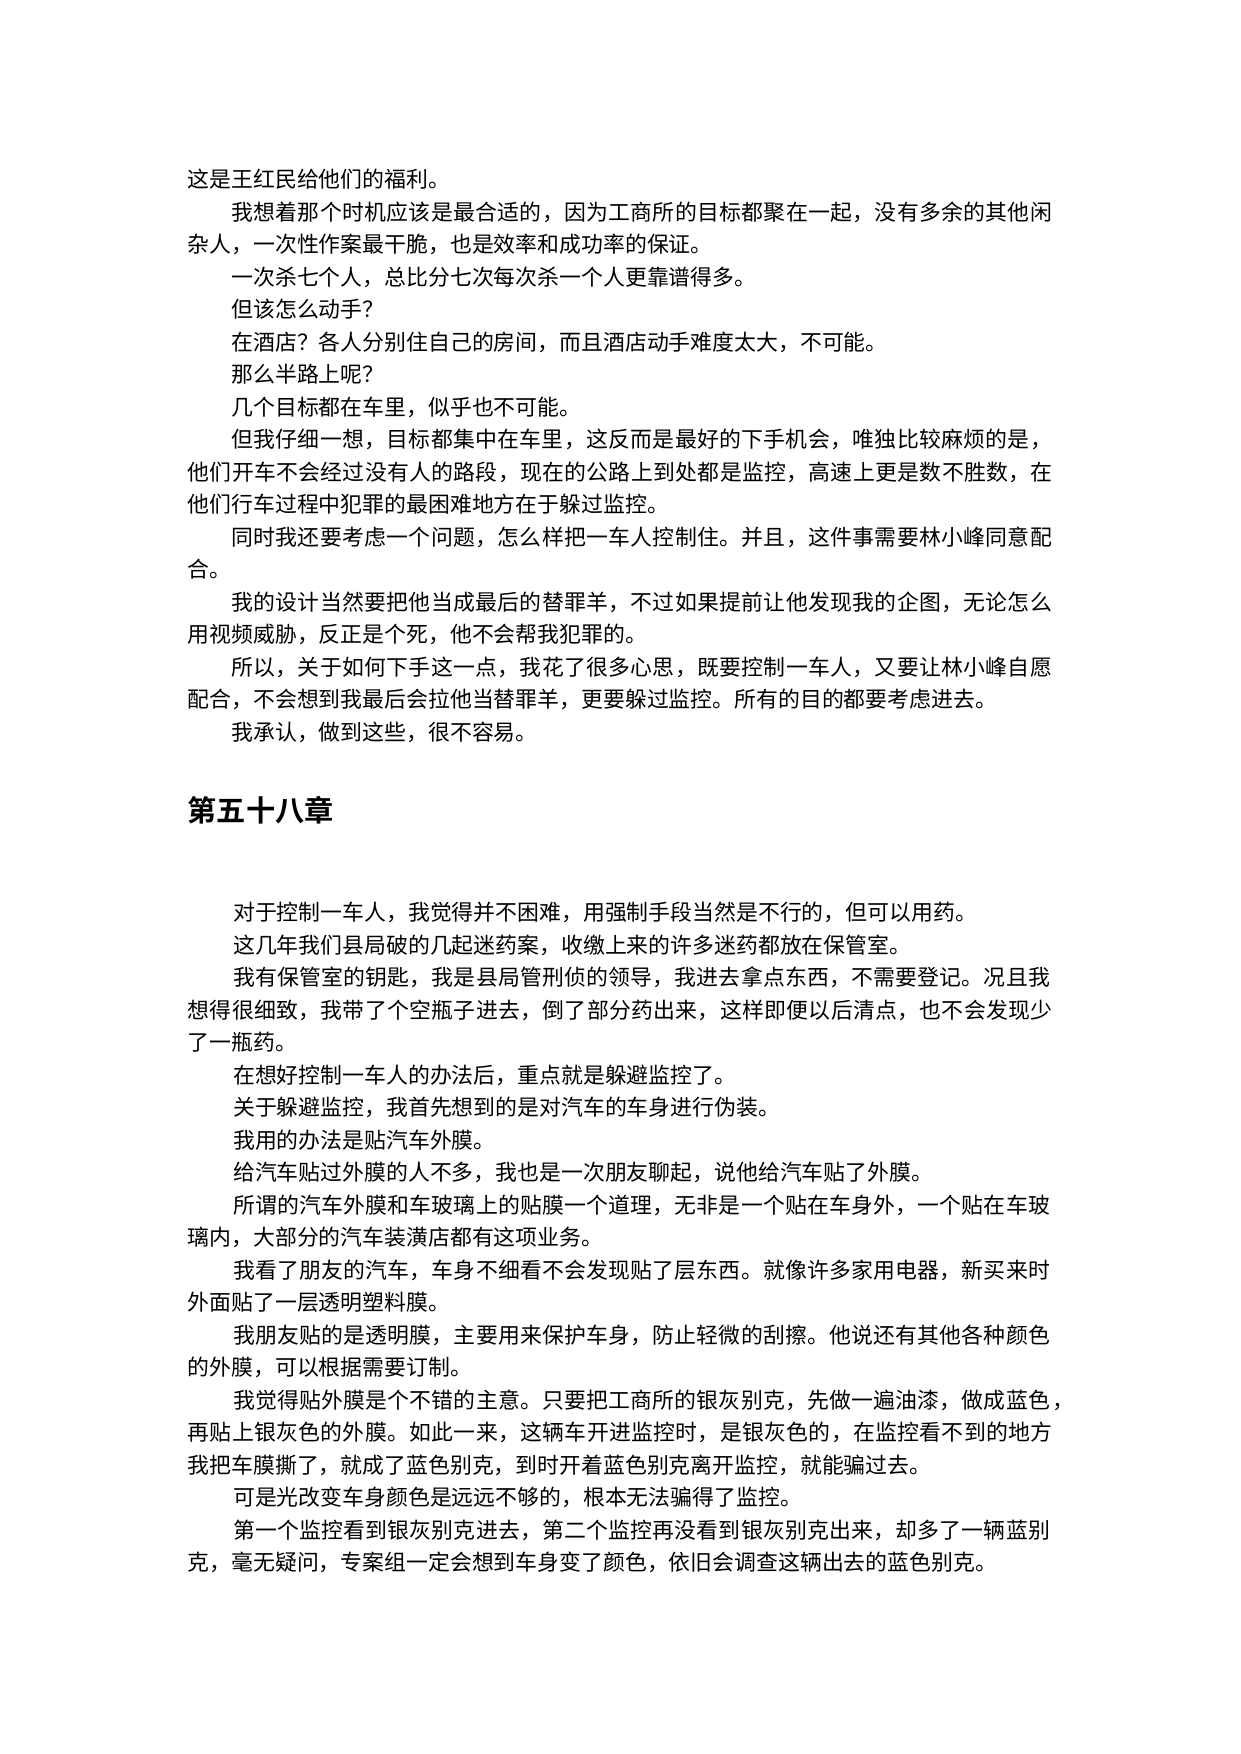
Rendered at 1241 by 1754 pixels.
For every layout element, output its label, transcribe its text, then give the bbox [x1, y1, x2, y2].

text 一次杀七个人，总比分七次每次杀一个人更靠谱得多。 [187, 259, 1053, 292]
text 这几年我们县局破的几起迷药案，收缴上来的许多迷药都放在保管室。 [187, 927, 1053, 960]
text 我看了朋友的汽车，车身不细看不会发现贴了层东西。就像许多家用电器，新买来时外面贴了一层透明塑料膜。 [187, 1252, 1053, 1317]
text 我有保管室的钥匙，我是县局管刑侦的领导，我进去拿点东西，不需要登记。况且我想得很细致，我带了个空瓶子进去，倒了部分药出来，这样即便以后清点，也不会发现少了一瓶药。 [187, 960, 1053, 1057]
text 所以，关于如何下手这一点，我花了很多心思，既要控制一车人，又要让林小峰自愿配合，不会想到我最后会拉他当替罪羊，更要躲过监控。所有的目的都要考虑进去。 [187, 649, 1053, 714]
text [187, 162, 1053, 194]
text 但我仔细一想，目标都集中在车里，这反而是最好的下手机会，唯独比较麻烦的是，他们开车不会经过没有人的路段，现在的公路上到处都是监控，高速上更是数不胜数，在他们行车过程中犯罪的最困难地方在于躲过监控。 [187, 422, 1053, 519]
text 同时我还要考虑一个问题，怎么样把一车人控制住。并且，这件事需要林小峰同意配合。 [187, 519, 1053, 584]
text 我朋友贴的是透明膜，主要用来保护车身，防止轻微的刮擦。他说还有其他各种颜色的外膜，可以根据需要订制。 [187, 1317, 1053, 1382]
text 但该怎么动手？ [187, 292, 1053, 324]
text 我承认，做到这些，很不容易。 [187, 714, 1053, 747]
text 几个目标都在车里，似乎也不可能。 [187, 389, 1053, 422]
text 在酒店？各人分别住自己的房间，而且酒店动手难度太大，不可能。 [187, 324, 1053, 357]
text 关于躲避监控，我首先想到的是对汽车的车身进行伪装。 [187, 1090, 1053, 1122]
text 我想着那个时机应该是最合适的，因为工商所的目标都聚在一起，没有多余的其他闲杂人，一次性作案最干脆，也是效率和成功率的保证。 [187, 194, 1053, 259]
text 对于控制一车人，我觉得并不困难，用强制手段当然是不行的，但可以用药。 [187, 895, 1053, 927]
text 在想好控制一车人的办法后，重点就是躲避监控了。 [187, 1057, 1053, 1090]
text 我用的办法是贴汽车外膜。 [187, 1122, 1053, 1155]
text 给汽车贴过外膜的人不多，我也是一次朋友聊起，说他给汽车贴了外膜。 [187, 1155, 1053, 1187]
text 第一个监控看到银灰别克进去，第二个监控再没看到银灰别克出来，却多了一辆蓝别克，毫无疑问，专案组一定会想到车身变了颜色，依旧会调查这辆出去的蓝色别克。 [187, 1512, 1053, 1577]
text 那么半路上呢？ [187, 357, 1053, 389]
subtitle 第五十八章 [187, 776, 1053, 841]
text 所谓的汽车外膜和车玻璃上的贴膜一个道理，无非是一个贴在车身外，一个贴在车玻璃内，大部分的汽车装潢店都有这项业务。 [187, 1187, 1053, 1252]
text 我觉得贴外膜是个不错的主意。只要把工商所的银灰别克，先做一遍油漆，做成蓝色，再贴上银灰色的外膜。如此一来，这辆车开进监控时，是银灰色的，在监控看不到的地方，我把车膜撕了，就成了蓝色别克，到时开着蓝色别克离开监控，就能骗过去。 [187, 1382, 1053, 1480]
text 可是光改变车身颜色是远远不够的，根本无法骗得了监控。 [187, 1480, 1053, 1512]
text 我的设计当然要把他当成最后的替罪羊，不过如果提前让他发现我的企图，无论怎么用视频威胁，反正是个死，他不会帮我犯罪的。 [187, 584, 1053, 649]
